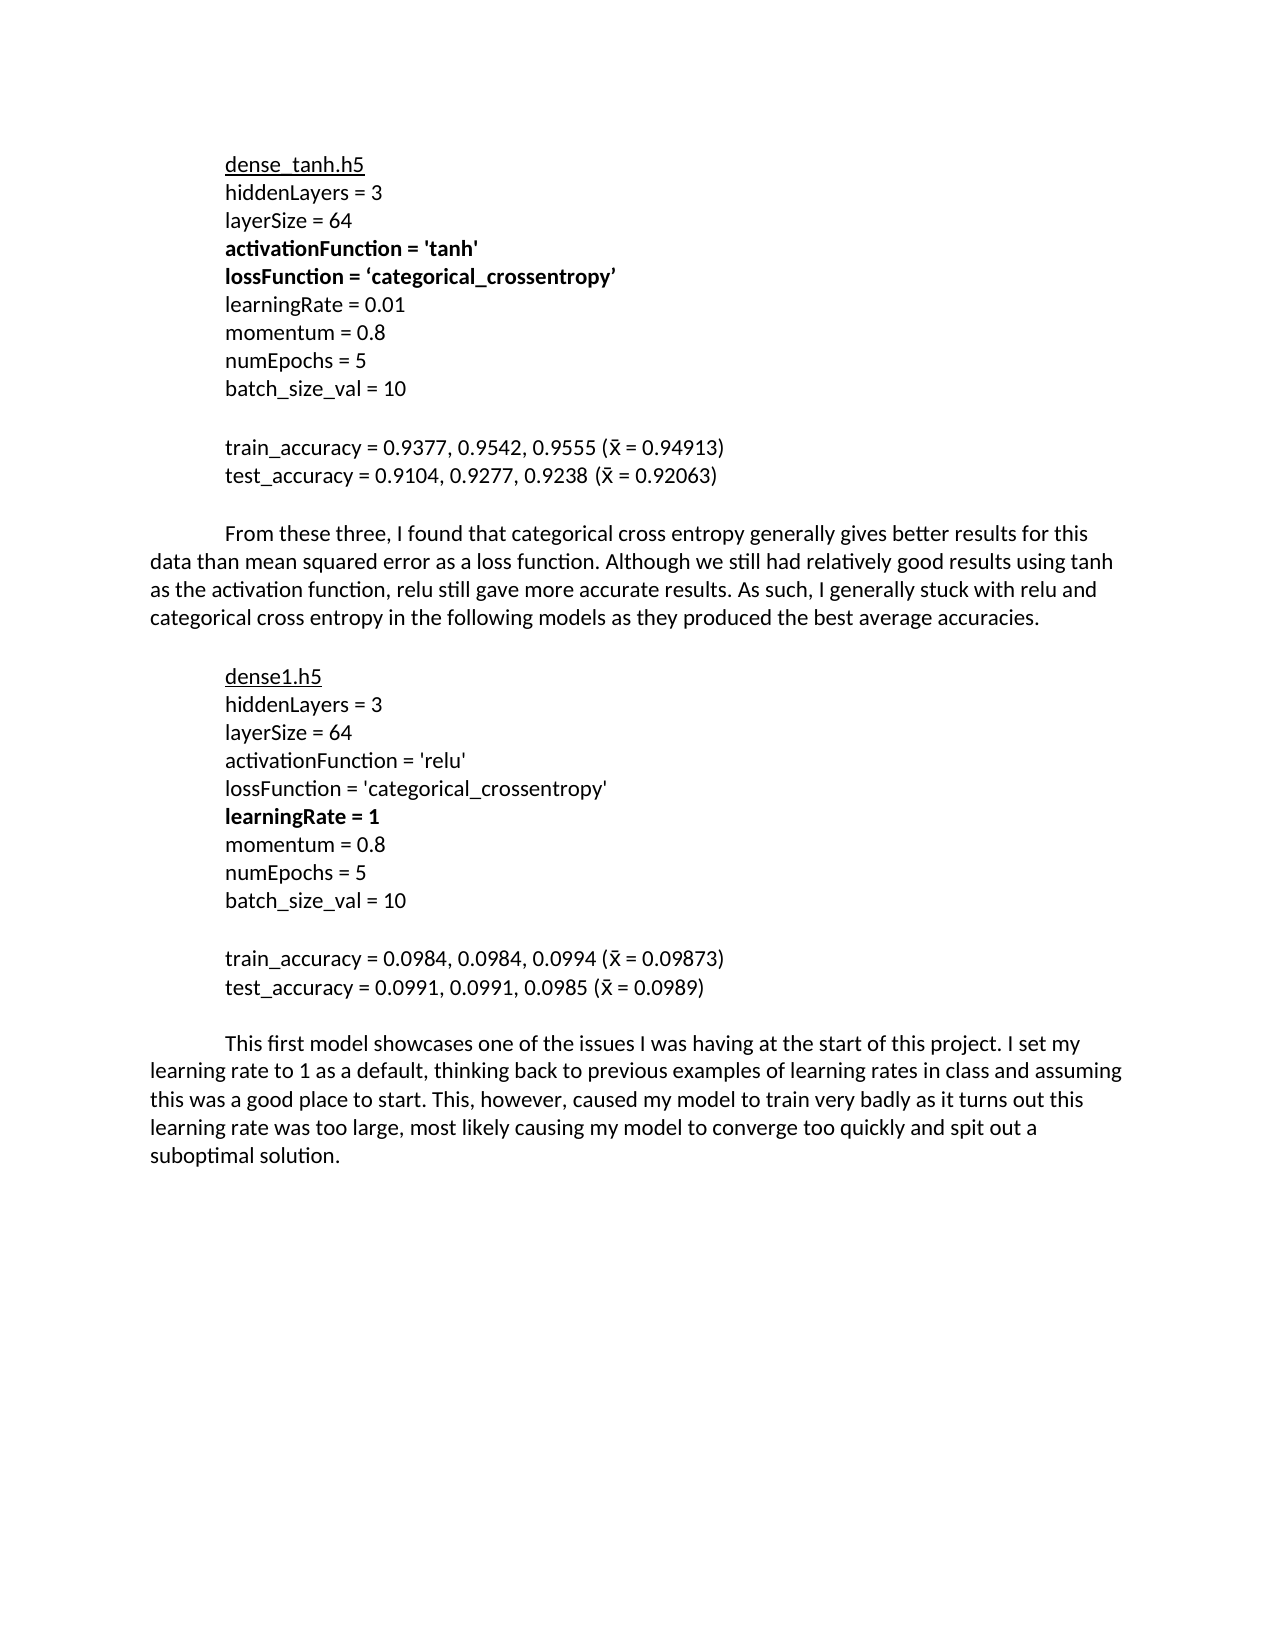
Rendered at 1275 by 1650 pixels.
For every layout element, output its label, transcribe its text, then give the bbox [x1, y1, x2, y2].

text learningRate = 0.01 [225, 290, 1125, 318]
text hiddenLayers = 3 [150, 690, 1125, 718]
text hiddenLayers = 3 [150, 178, 1125, 206]
text lossFunction = ‘categorical_crossentropy’ [225, 262, 1125, 290]
text lossFunction = 'categorical_crossentropy' [225, 774, 1125, 802]
text train_accuracy = 0.0984, 0.0984, 0.0994 (x̄ = 0.09873) [150, 944, 1125, 973]
text train_accuracy = 0.9377, 0.9542, 0.9555 (x̄ = 0.94913) [225, 433, 1125, 461]
text numEpochs = 5 [225, 858, 1125, 886]
text test_accuracy = 0.0991, 0.0991, 0.0985 (x̄ = 0.0989) [150, 973, 1125, 1001]
text momentum = 0.8 [225, 830, 1125, 858]
text test_accuracy = 0.9104, 0.9277, 0.9238 (x̄ = 0.92063) [150, 461, 1125, 489]
text This first model showcases one of the issues I was having at the start of this project. I set my learning rate to 1 as a default, thinking back to previous examples of learning rates in class and assuming this was a good place to start. This, however, caused my model to train very badly as it turns out this learning rate was too large, most likely causing my model to converge too quickly and spit out a suboptimal solution. [150, 1029, 1125, 1169]
text batch_size_val = 10 [225, 374, 1125, 402]
text activationFunction = 'relu' [225, 746, 1125, 774]
text momentum = 0.8 [225, 318, 1125, 346]
text dense1.h5 [150, 662, 1125, 690]
text From these three, I found that categorical cross entropy generally gives better results for this data than mean squared error as a loss function. Although we still had relatively good results using tanh as the activation function, relu still gave more accurate results. As such, I generally stuck with relu and categorical cross entropy in the following models as they produced the best average accuracies. [150, 519, 1125, 631]
text numEpochs = 5 [225, 346, 1125, 374]
text learningRate = 1 [225, 802, 1125, 830]
text layerSize = 64 [225, 206, 1125, 234]
text dense_tanh.h5 [225, 150, 1125, 178]
text batch_size_val = 10 [225, 886, 1125, 914]
text layerSize = 64 [225, 718, 1125, 746]
text activationFunction = 'tanh' [225, 234, 1125, 262]
